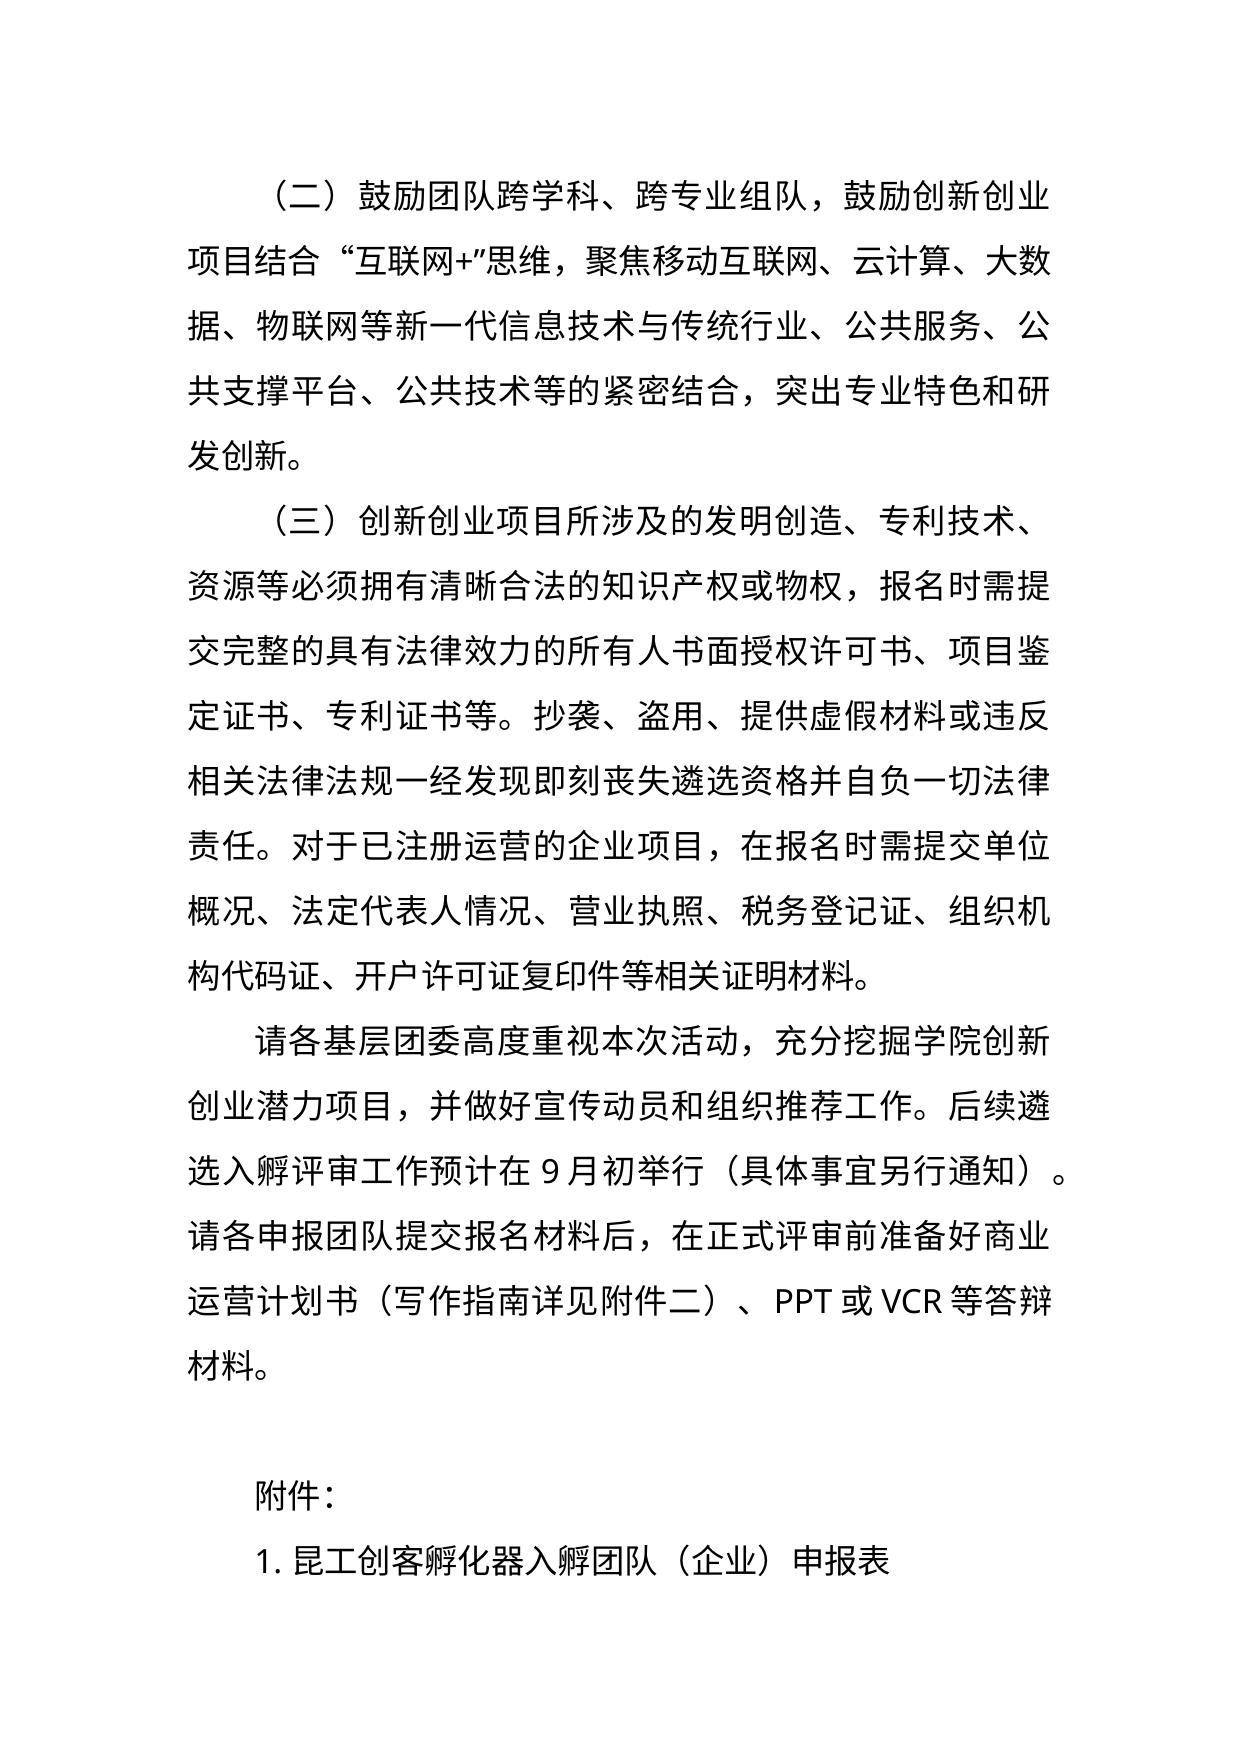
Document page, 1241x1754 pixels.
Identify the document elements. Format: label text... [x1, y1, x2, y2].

text 附件： [187, 1462, 1053, 1527]
text 请各基层团委高度重视本次活动，充分挖掘学院创新创业潜力项目，并做好宣传动员和组织推荐工作。后续遴选入孵评审工作预计在9月初举行（具体事宜另行通知）。请各申报团队提交报名材料后，在正式评审前准备好商业运营计划书（写作指南详见附件二）、PPT或VCR等答辩材料。 [187, 1007, 1053, 1397]
text （二）鼓励团队跨学科、跨专业组队，鼓励创新创业项目结合“互联网+”思维，聚焦移动互联网、云计算、大数据、物联网等新一代信息技术与传统行业、公共服务、公共支撑平台、公共技术等的紧密结合，突出专业特色和研发创新。 [187, 162, 1053, 487]
text （三）创新创业项目所涉及的发明创造、专利技术、资源等必须拥有清晰合法的知识产权或物权，报名时需提交完整的具有法律效力的所有人书面授权许可书、项目鉴定证书、专利证书等。抄袭、盗用、提供虚假材料或违反相关法律法规一经发现即刻丧失遴选资格并自负一切法律责任。对于已注册运营的企业项目，在报名时需提交单位概况、法定代表人情况、营业执照、税务登记证、组织机构代码证、开户许可证复印件等相关证明材料。 [187, 487, 1053, 1007]
text 1. 昆工创客孵化器入孵团队（企业）申报表 [187, 1527, 1053, 1592]
